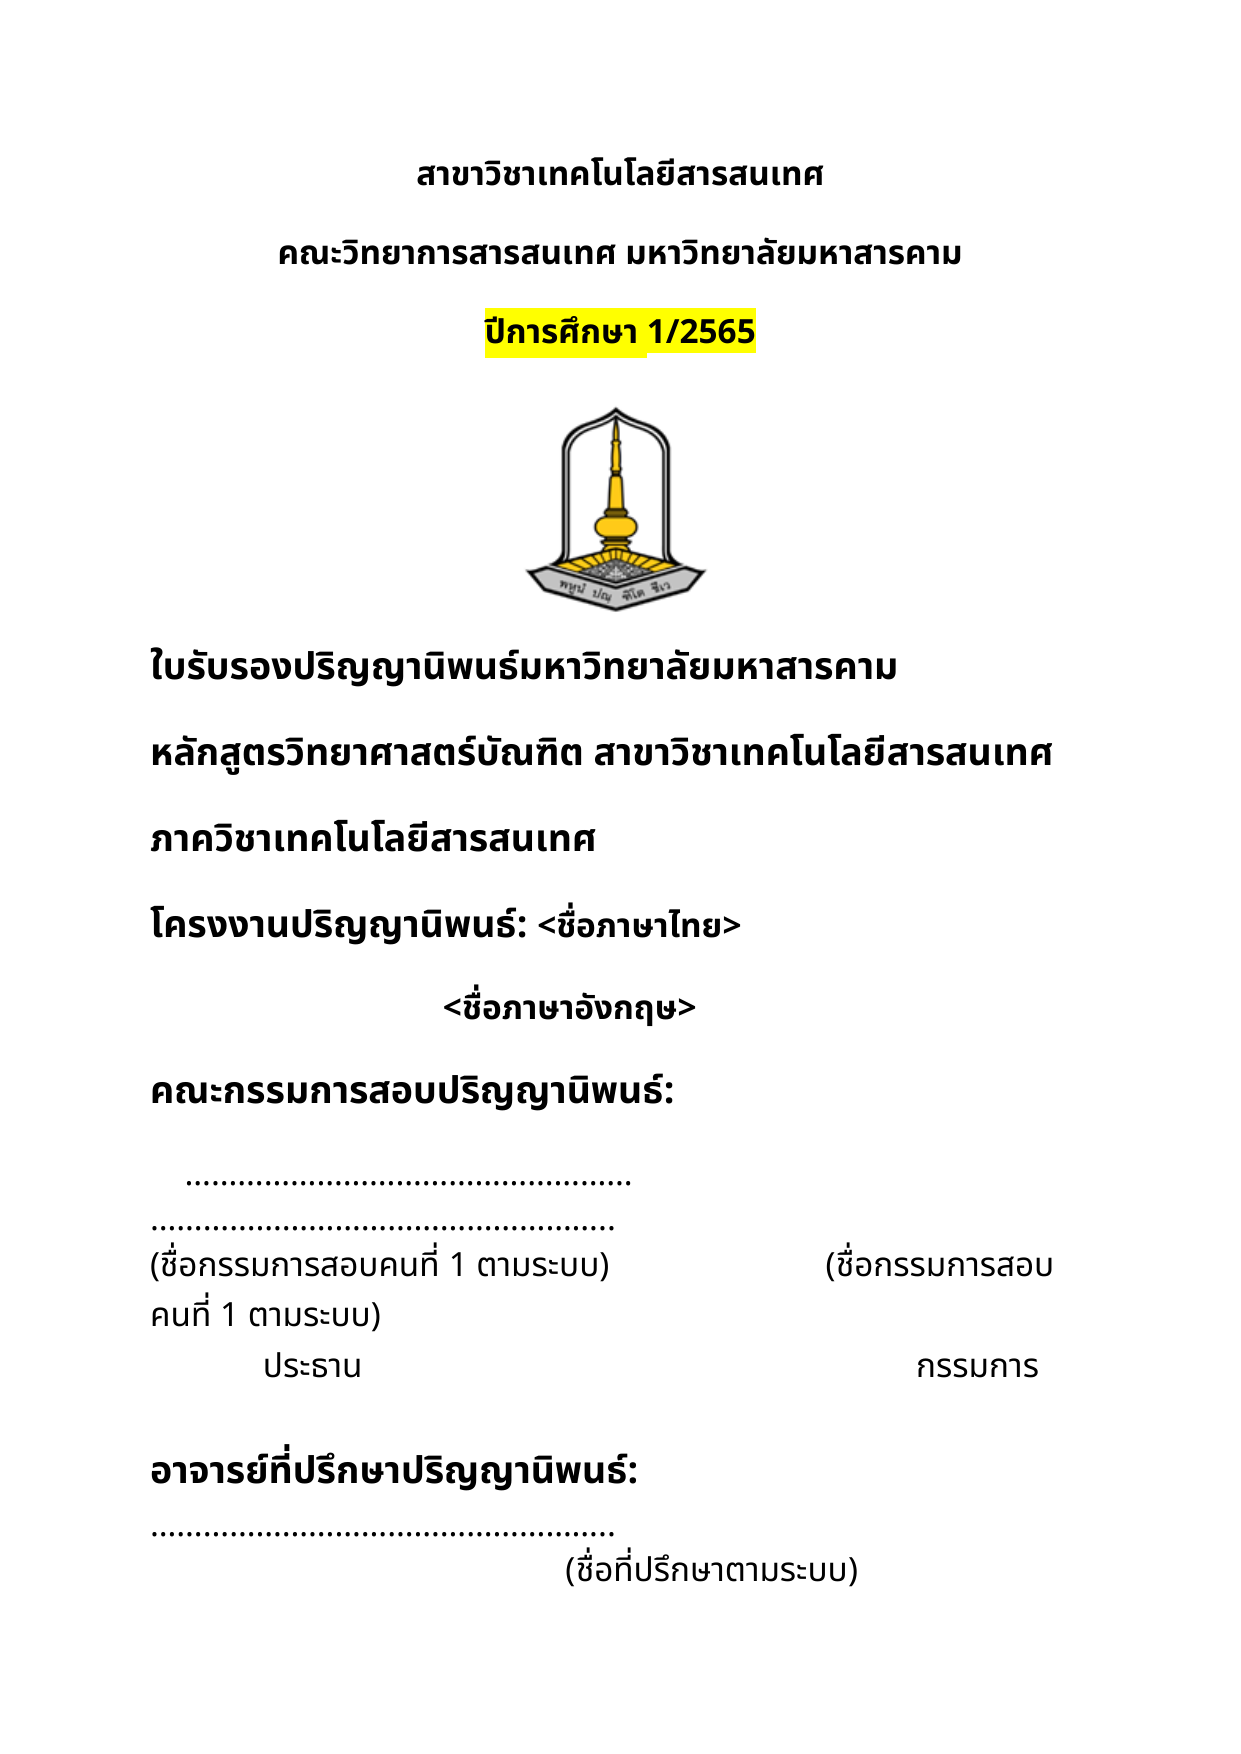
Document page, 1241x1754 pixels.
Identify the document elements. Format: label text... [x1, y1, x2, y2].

text หลักสูตรวิทยาศาสตร์บัณฑิต สาขาวิชาเทคโนโลยีสารสนเทศ [150, 726, 1090, 782]
text (ชื่อกรรมการสอบคนที่ 1 ตามระบบ) (ชื่อกรรมการสอบคนที่ 1 ตามระบบ) [150, 1241, 1090, 1342]
text ประธาน กรรมการ [150, 1342, 1090, 1392]
text ภาควิชาเทคโนโลยีสารสนเทศ [150, 811, 1090, 868]
text สาขาวิชาเทคโนโลยีสารสนเทศ [150, 150, 1090, 200]
text คณะกรรมการสอบปริญญานิพนธ์: [150, 1063, 1090, 1120]
text อาจารย์ที่ปรึกษาปริญญานิพนธ์: …………………………………………….. [150, 1443, 1090, 1546]
text ปีการศึกษา 1/2565 [150, 307, 1090, 358]
text (ชื่อที่ปรึกษาตามระบบ) [150, 1546, 1090, 1596]
text ใบรับรองปริญญานิพนธ์มหาวิทยาลัยมหาสารคาม [150, 639, 1090, 696]
text โครงงานปริญญานิพนธ์: <ชื่อภาษาไทย> [150, 897, 1090, 954]
text คณะวิทยาการสารสนเทศ มหาวิทยาลัยมหาสารคาม [150, 229, 1090, 279]
text …………………………………………… …………………………………………….. [150, 1150, 1090, 1241]
text <ชื่อภาษาอังกฤษ> [150, 984, 1090, 1034]
picture [518, 386, 722, 615]
